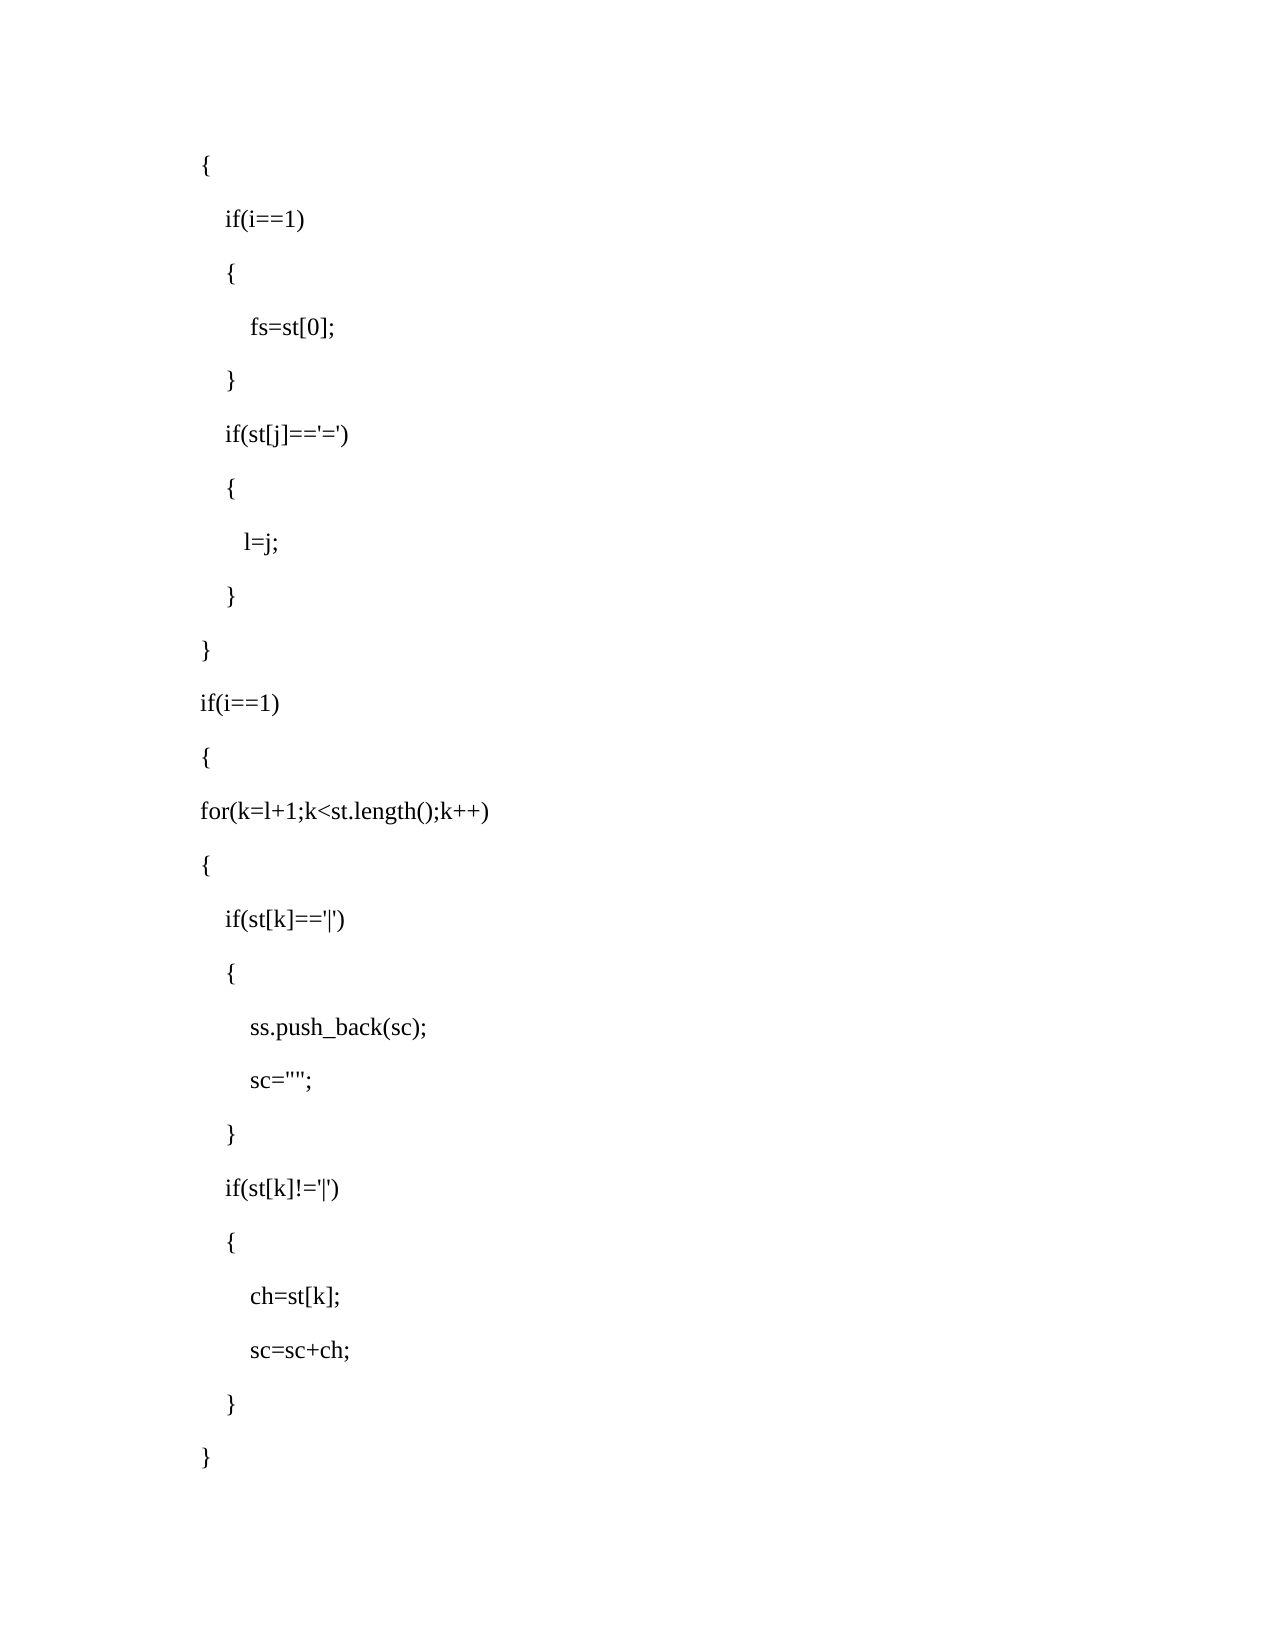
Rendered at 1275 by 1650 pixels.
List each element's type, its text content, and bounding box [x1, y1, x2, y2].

text if(st[k]=='|') [150, 904, 1125, 933]
text } [150, 635, 1125, 663]
text } [150, 1119, 1125, 1148]
text ch=st[k]; [150, 1281, 1125, 1310]
text sc=sc+ch; [150, 1335, 1125, 1363]
text if(i==1) [150, 204, 1125, 233]
text if(st[k]!='|') [150, 1173, 1125, 1202]
text { [150, 958, 1125, 987]
text sc=""; [150, 1066, 1125, 1094]
text for(k=l+1;k<st.length();k++) [150, 796, 1125, 825]
text if(i==1) [150, 688, 1125, 717]
text { [150, 150, 1125, 179]
text { [150, 1227, 1125, 1256]
text } [150, 1442, 1125, 1471]
text } [150, 1389, 1125, 1417]
text { [150, 850, 1125, 879]
text fs=st[0]; [150, 312, 1125, 340]
text if(st[j]=='=') [150, 419, 1125, 448]
text } [150, 365, 1125, 394]
text { [150, 742, 1125, 771]
text l=j; [150, 527, 1125, 556]
text { [150, 473, 1125, 502]
text ss.push_back(sc); [150, 1012, 1125, 1040]
text { [150, 258, 1125, 286]
text } [150, 581, 1125, 609]
